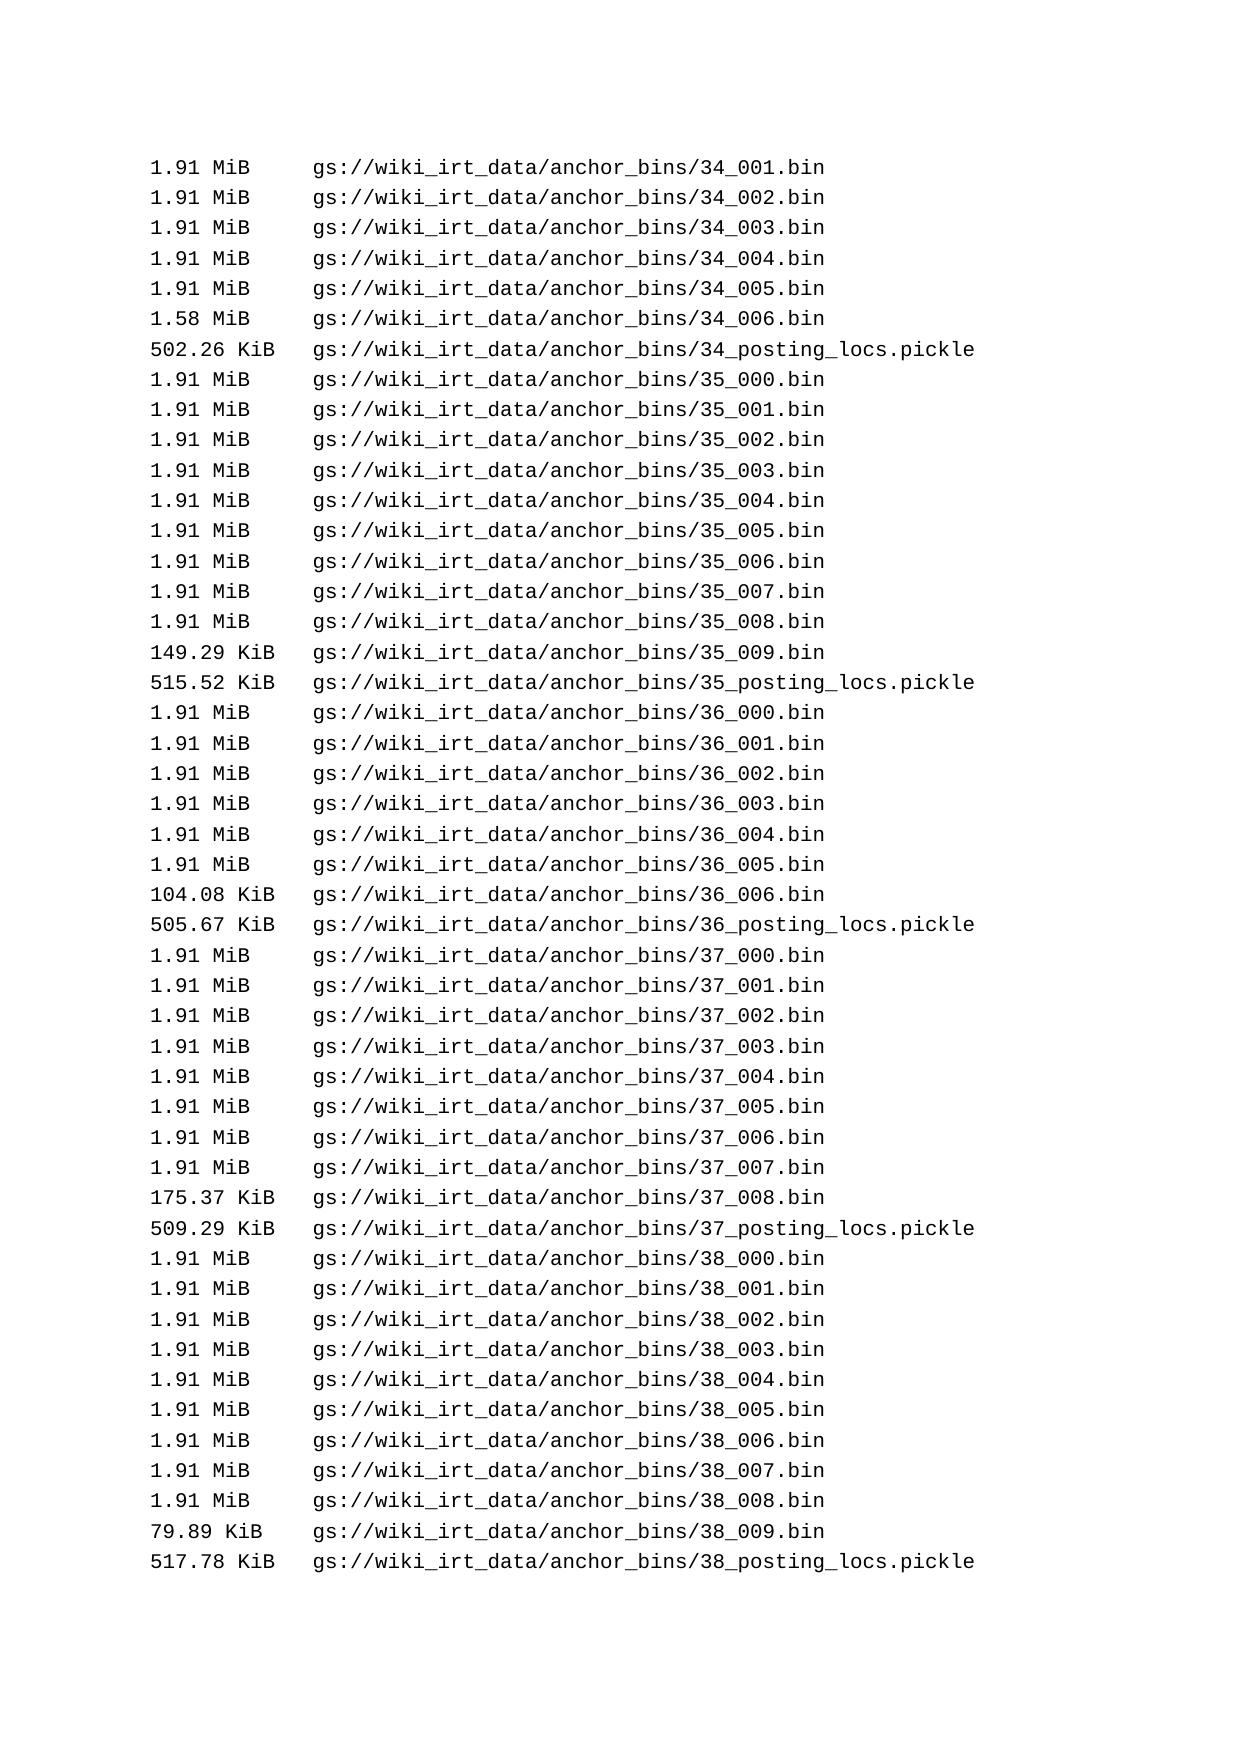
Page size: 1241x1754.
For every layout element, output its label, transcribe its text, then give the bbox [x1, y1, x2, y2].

text 79.89 KiB gs://wiki_irt_data/anchor_bins/38_009.bin [150, 1514, 1090, 1544]
text 515.52 KiB gs://wiki_irt_data/anchor_bins/35_posting_locs.pickle [150, 665, 1090, 696]
text 1.91 MiB gs://wiki_irt_data/anchor_bins/38_007.bin [150, 1453, 1090, 1484]
text 1.91 MiB gs://wiki_irt_data/anchor_bins/35_002.bin [150, 423, 1090, 453]
text 1.91 MiB gs://wiki_irt_data/anchor_bins/34_005.bin [150, 271, 1090, 302]
text 1.91 MiB gs://wiki_irt_data/anchor_bins/37_000.bin [150, 938, 1090, 968]
text 1.91 MiB gs://wiki_irt_data/anchor_bins/35_005.bin [150, 514, 1090, 544]
text 1.91 MiB gs://wiki_irt_data/anchor_bins/38_004.bin [150, 1362, 1090, 1393]
text 1.91 MiB gs://wiki_irt_data/anchor_bins/38_008.bin [150, 1484, 1090, 1514]
text 1.91 MiB gs://wiki_irt_data/anchor_bins/36_001.bin [150, 726, 1090, 756]
text 1.58 MiB gs://wiki_irt_data/anchor_bins/34_006.bin [150, 302, 1090, 332]
text 1.91 MiB gs://wiki_irt_data/anchor_bins/37_004.bin [150, 1059, 1090, 1090]
text 1.91 MiB gs://wiki_irt_data/anchor_bins/37_001.bin [150, 968, 1090, 999]
text 502.26 KiB gs://wiki_irt_data/anchor_bins/34_posting_locs.pickle [150, 332, 1090, 362]
text 1.91 MiB gs://wiki_irt_data/anchor_bins/36_004.bin [150, 817, 1090, 847]
text 1.91 MiB gs://wiki_irt_data/anchor_bins/38_005.bin [150, 1393, 1090, 1423]
text 1.91 MiB gs://wiki_irt_data/anchor_bins/37_003.bin [150, 1029, 1090, 1059]
text 1.91 MiB gs://wiki_irt_data/anchor_bins/34_004.bin [150, 241, 1090, 271]
text 1.91 MiB gs://wiki_irt_data/anchor_bins/37_007.bin [150, 1150, 1090, 1181]
text 1.91 MiB gs://wiki_irt_data/anchor_bins/35_000.bin [150, 362, 1090, 392]
text 1.91 MiB gs://wiki_irt_data/anchor_bins/35_004.bin [150, 483, 1090, 514]
text 1.91 MiB gs://wiki_irt_data/anchor_bins/35_003.bin [150, 453, 1090, 483]
text 1.91 MiB gs://wiki_irt_data/anchor_bins/34_002.bin [150, 180, 1090, 211]
text 1.91 MiB gs://wiki_irt_data/anchor_bins/37_002.bin [150, 999, 1090, 1029]
text 1.91 MiB gs://wiki_irt_data/anchor_bins/38_003.bin [150, 1332, 1090, 1362]
text 1.91 MiB gs://wiki_irt_data/anchor_bins/38_006.bin [150, 1423, 1090, 1453]
text 1.91 MiB gs://wiki_irt_data/anchor_bins/35_008.bin [150, 605, 1090, 635]
text 1.91 MiB gs://wiki_irt_data/anchor_bins/34_003.bin [150, 211, 1090, 241]
text 149.29 KiB gs://wiki_irt_data/anchor_bins/35_009.bin [150, 635, 1090, 665]
text 1.91 MiB gs://wiki_irt_data/anchor_bins/38_001.bin [150, 1272, 1090, 1302]
text 175.37 KiB gs://wiki_irt_data/anchor_bins/37_008.bin [150, 1181, 1090, 1211]
text 505.67 KiB gs://wiki_irt_data/anchor_bins/36_posting_locs.pickle [150, 908, 1090, 938]
text 1.91 MiB gs://wiki_irt_data/anchor_bins/36_003.bin [150, 787, 1090, 817]
text 1.91 MiB gs://wiki_irt_data/anchor_bins/36_005.bin [150, 847, 1090, 877]
text 1.91 MiB gs://wiki_irt_data/anchor_bins/38_000.bin [150, 1241, 1090, 1272]
text 1.91 MiB gs://wiki_irt_data/anchor_bins/35_006.bin [150, 544, 1090, 574]
text 1.91 MiB gs://wiki_irt_data/anchor_bins/37_006.bin [150, 1120, 1090, 1150]
text 509.29 KiB gs://wiki_irt_data/anchor_bins/37_posting_locs.pickle [150, 1211, 1090, 1241]
text 517.78 KiB gs://wiki_irt_data/anchor_bins/38_posting_locs.pickle [150, 1544, 1090, 1575]
text 1.91 MiB gs://wiki_irt_data/anchor_bins/38_002.bin [150, 1302, 1090, 1332]
text 1.91 MiB gs://wiki_irt_data/anchor_bins/35_007.bin [150, 574, 1090, 605]
text 1.91 MiB gs://wiki_irt_data/anchor_bins/37_005.bin [150, 1090, 1090, 1120]
text 1.91 MiB gs://wiki_irt_data/anchor_bins/35_001.bin [150, 392, 1090, 423]
text 104.08 KiB gs://wiki_irt_data/anchor_bins/36_006.bin [150, 877, 1090, 908]
text 1.91 MiB gs://wiki_irt_data/anchor_bins/34_001.bin [150, 150, 1090, 180]
text 1.91 MiB gs://wiki_irt_data/anchor_bins/36_002.bin [150, 756, 1090, 787]
text 1.91 MiB gs://wiki_irt_data/anchor_bins/36_000.bin [150, 696, 1090, 726]
